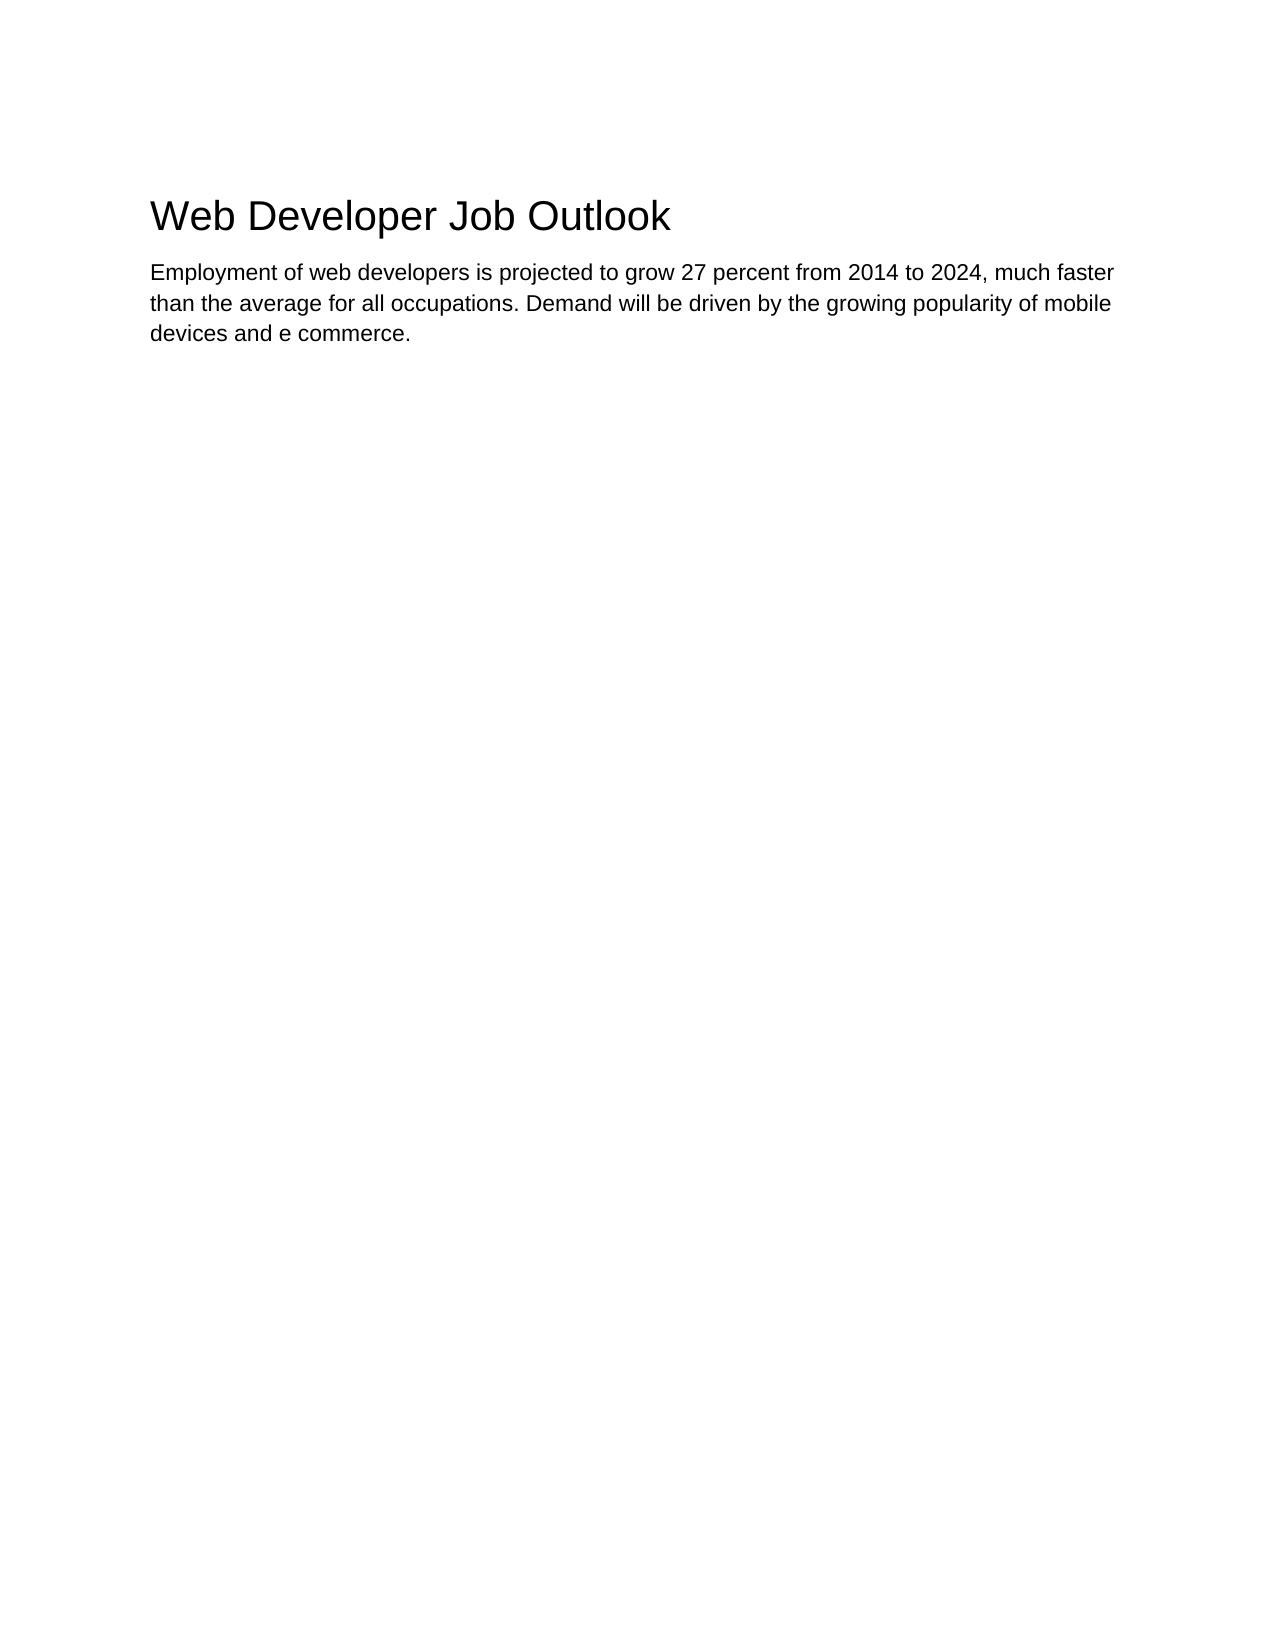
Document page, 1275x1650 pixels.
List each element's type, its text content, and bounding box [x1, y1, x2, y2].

subtitle Web Developer Job Outlook [150, 192, 1125, 239]
text Employment of web developers is projected to grow 27 percent from 2014 to 2024, much faster than the average for all occupations. Demand will be driven by the growing popularity of mobile devices and e commerce. [150, 259, 1125, 346]
